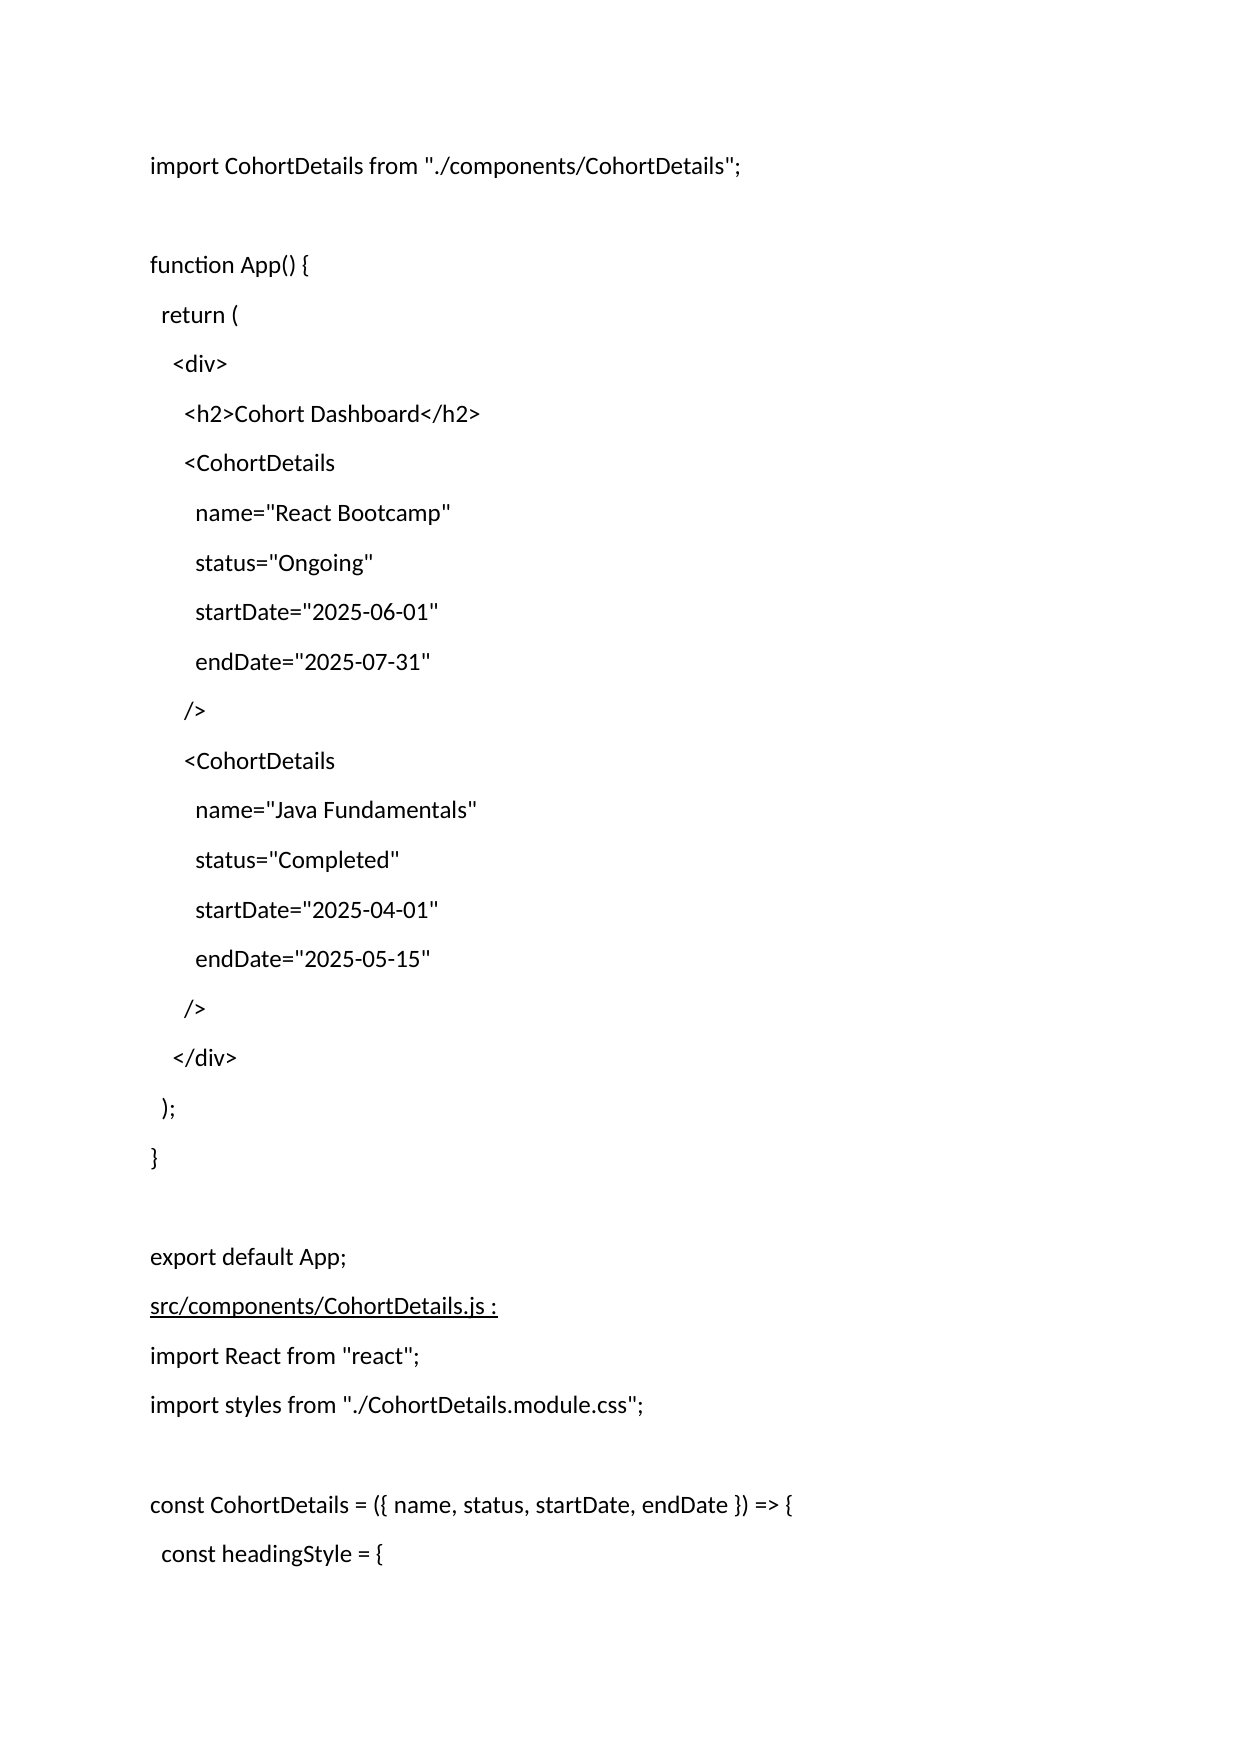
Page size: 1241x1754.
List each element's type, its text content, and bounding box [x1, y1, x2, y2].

text } [150, 1142, 1090, 1172]
text startDate="2025-06-01" [150, 596, 1090, 627]
text endDate="2025-07-31" [150, 646, 1090, 676]
text src/components/CohortDetails.js : [150, 1290, 1090, 1321]
text import CohortDetails from "./components/CohortDetails"; [150, 150, 1090, 181]
text const headingStyle = { [150, 1538, 1090, 1569]
text name="React Bootcamp" [150, 497, 1090, 528]
text const CohortDetails = ({ name, status, startDate, endDate }) => { [150, 1489, 1090, 1519]
text status="Completed" [150, 844, 1090, 875]
text function App() { [150, 249, 1090, 280]
text <CohortDetails [150, 745, 1090, 776]
text <div> [150, 348, 1090, 379]
text ); [150, 1092, 1090, 1123]
text endDate="2025-05-15" [150, 943, 1090, 974]
text name="Java Fundamentals" [150, 794, 1090, 825]
text <CohortDetails [150, 447, 1090, 478]
text /> [150, 695, 1090, 726]
text import styles from "./CohortDetails.module.css"; [150, 1389, 1090, 1420]
text export default App; [150, 1241, 1090, 1271]
text return ( [150, 299, 1090, 329]
text </div> [150, 1042, 1090, 1073]
text import React from "react"; [150, 1340, 1090, 1371]
text <h2>Cohort Dashboard</h2> [150, 398, 1090, 428]
text startDate="2025-04-01" [150, 894, 1090, 924]
text /> [150, 993, 1090, 1023]
text status="Ongoing" [150, 547, 1090, 577]
